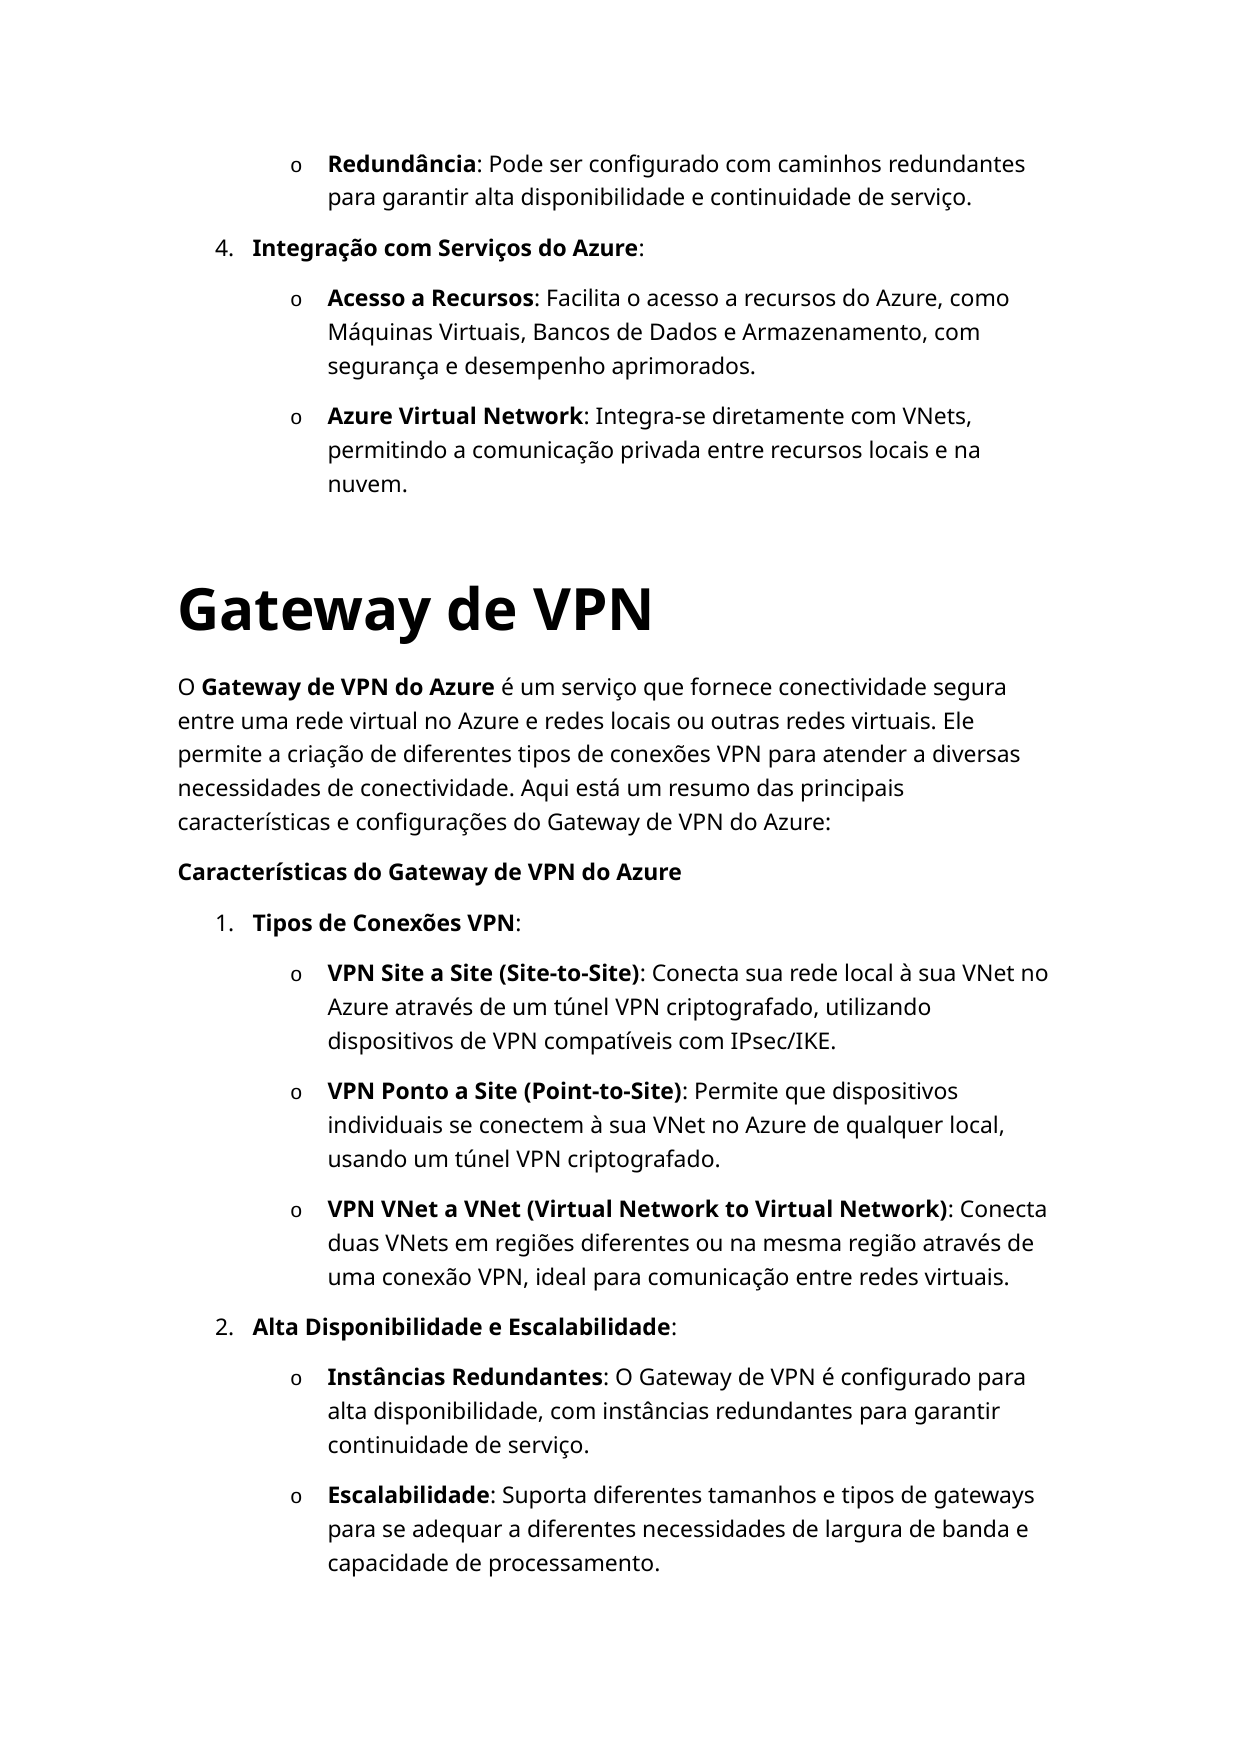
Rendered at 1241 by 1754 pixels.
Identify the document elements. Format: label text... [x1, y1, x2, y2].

list Azure Virtual Network: Integra-se diretamente com VNets, permitindo a comunicação privada entre recursos locais e na nuvem. [290, 400, 1063, 499]
list Integração com Serviços do Azure: [215, 232, 1063, 263]
list Instâncias Redundantes: O Gateway de VPN é configurado para alta disponibilidade, com instâncias redundantes para garantir continuidade de serviço. [290, 1361, 1063, 1460]
list Redundância: Pode ser configurado com caminhos redundantes para garantir alta disponibilidade e continuidade de serviço. [290, 148, 1063, 213]
list VPN VNet a VNet (Virtual Network to Virtual Network): Conecta duas VNets em regiões diferentes ou na mesma região através de uma conexão VPN, ideal para comunicação entre redes virtuais. [290, 1193, 1063, 1292]
list VPN Ponto a Site (Point-to-Site): Permite que dispositivos individuais se conectem à sua VNet no Azure de qualquer local, usando um túnel VPN criptografado. [290, 1075, 1063, 1174]
text Características do Gateway de VPN do Azure [177, 856, 1063, 888]
list VPN Site a Site (Site-to-Site): Conecta sua rede local à sua VNet no Azure através de um túnel VPN criptografado, utilizando dispositivos de VPN compatíveis com IPsec/IKE. [290, 957, 1063, 1056]
list Escalabilidade: Suporta diferentes tamanhos e tipos de gateways para se adequar a diferentes necessidades de largura de banda e capacidade de processamento. [290, 1479, 1063, 1578]
text Gateway de VPN [177, 568, 1063, 648]
list Tipos de Conexões VPN: [215, 907, 1063, 938]
list Alta Disponibilidade e Escalabilidade: [215, 1311, 1063, 1342]
text O Gateway de VPN do Azure é um serviço que fornece conectividade segura entre uma rede virtual no Azure e redes locais ou outras redes virtuais. Ele permite a criação de diferentes tipos de conexões VPN para atender a diversas necessidades de conectividade. Aqui está um resumo das principais características e configurações do Gateway de VPN do Azure: [177, 671, 1063, 837]
list Acesso a Recursos: Facilita o acesso a recursos do Azure, como Máquinas Virtuais, Bancos de Dados e Armazenamento, com segurança e desempenho aprimorados. [290, 282, 1063, 381]
